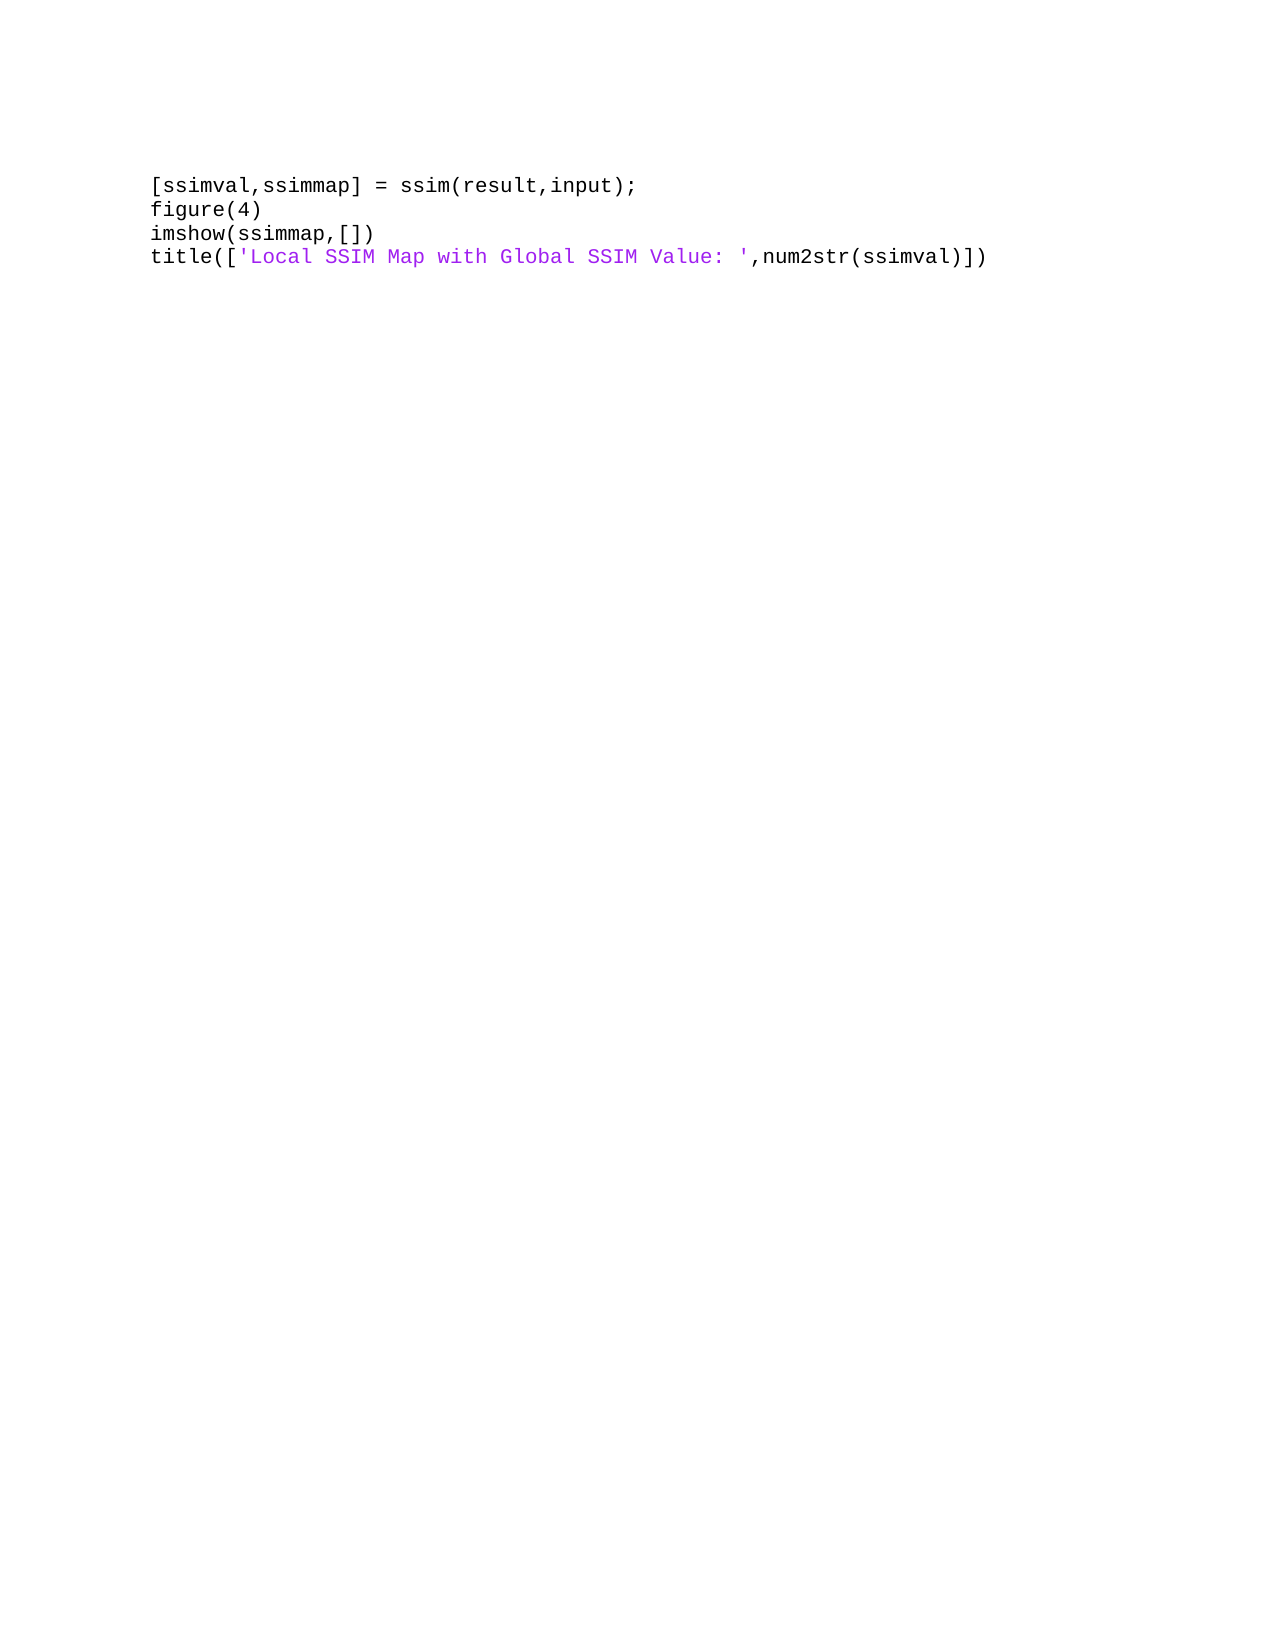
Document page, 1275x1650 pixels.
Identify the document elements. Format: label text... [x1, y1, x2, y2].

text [150, 246, 1125, 270]
text imshow(ssimmap,[]) [150, 223, 1125, 246]
text [ssimval,ssimmap] = ssim(result,input); [150, 175, 1125, 199]
text figure(4) [150, 199, 1125, 223]
